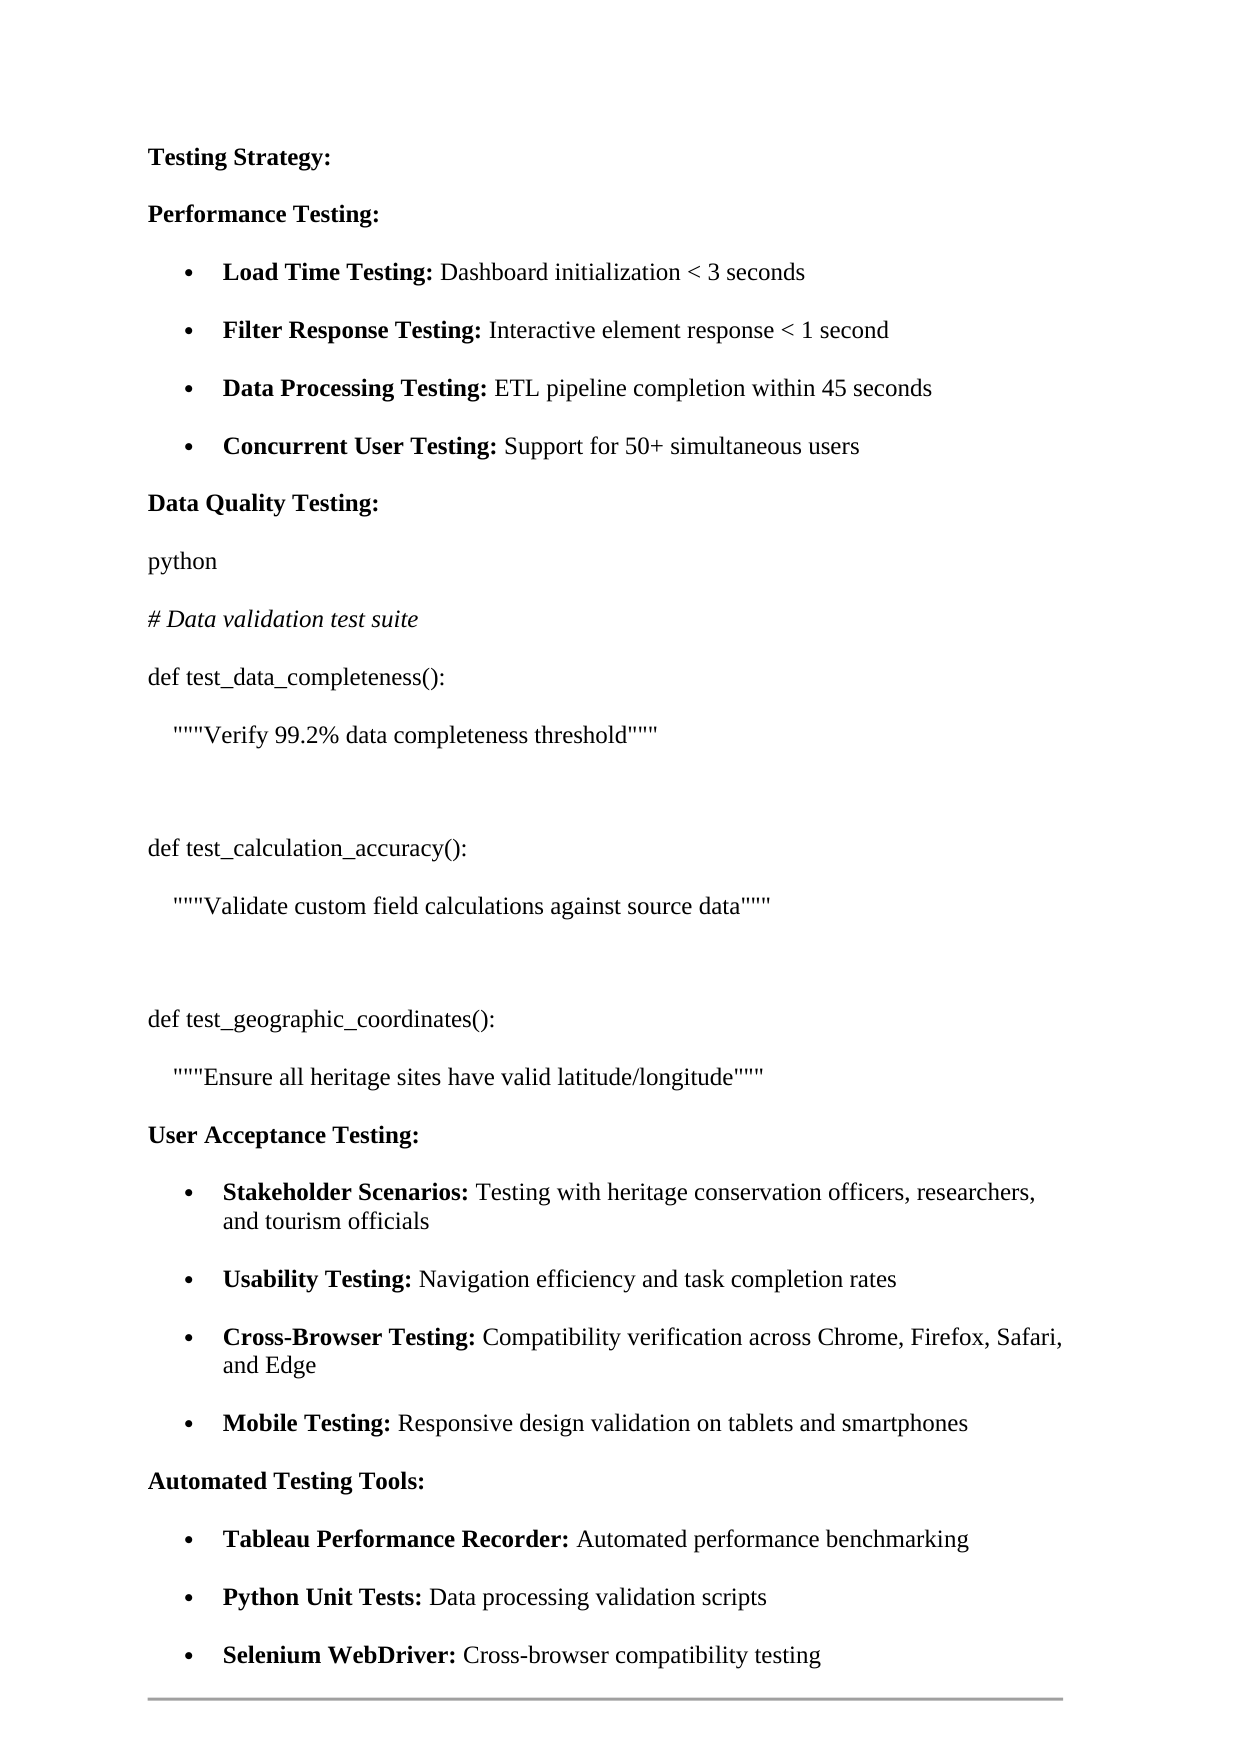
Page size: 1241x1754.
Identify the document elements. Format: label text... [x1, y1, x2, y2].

list Filter Response Testing: Interactive element response < 1 second [185, 315, 1063, 344]
list Concurrent User Testing: Support for 50+ simultaneous users [185, 431, 1063, 459]
text User Acceptance Testing: [148, 1120, 1063, 1148]
text def test_calculation_accuracy(): [148, 833, 1063, 862]
text """Ensure all heritage sites have valid latitude/longitude""" [148, 1062, 1063, 1091]
list Data Processing Testing: ETL pipeline completion within 45 seconds [185, 373, 1063, 402]
list Cross-Browser Testing: Compatibility verification across Chrome, Firefox, Safari, and Edge [185, 1322, 1063, 1379]
list Selenium WebDriver: Cross-browser compatibility testing [185, 1640, 1063, 1668]
text Automated Testing Tools: [148, 1466, 1063, 1495]
list Mobile Testing: Responsive design validation on tablets and smartphones [185, 1408, 1063, 1437]
list Load Time Testing: Dashboard initialization < 3 seconds [185, 257, 1063, 286]
text """Verify 99.2% data completeness threshold""" [148, 720, 1063, 748]
text Performance Testing: [148, 199, 1063, 228]
text def test_geographic_coordinates(): [148, 1004, 1063, 1033]
text Testing Strategy: [148, 142, 1063, 170]
text def test_data_completeness(): [148, 662, 1063, 691]
text Data Quality Testing: [148, 488, 1063, 517]
text python [148, 546, 1063, 575]
list Stakeholder Scenarios: Testing with heritage conservation officers, researchers, and tourism officials [185, 1177, 1063, 1235]
list Tableau Performance Recorder: Automated performance benchmarking [185, 1524, 1063, 1553]
text # Data validation test suite [148, 604, 1063, 633]
list Python Unit Tests: Data processing validation scripts [185, 1582, 1063, 1611]
list Usability Testing: Navigation efficiency and task completion rates [185, 1264, 1063, 1293]
text """Validate custom field calculations against source data""" [148, 891, 1063, 919]
